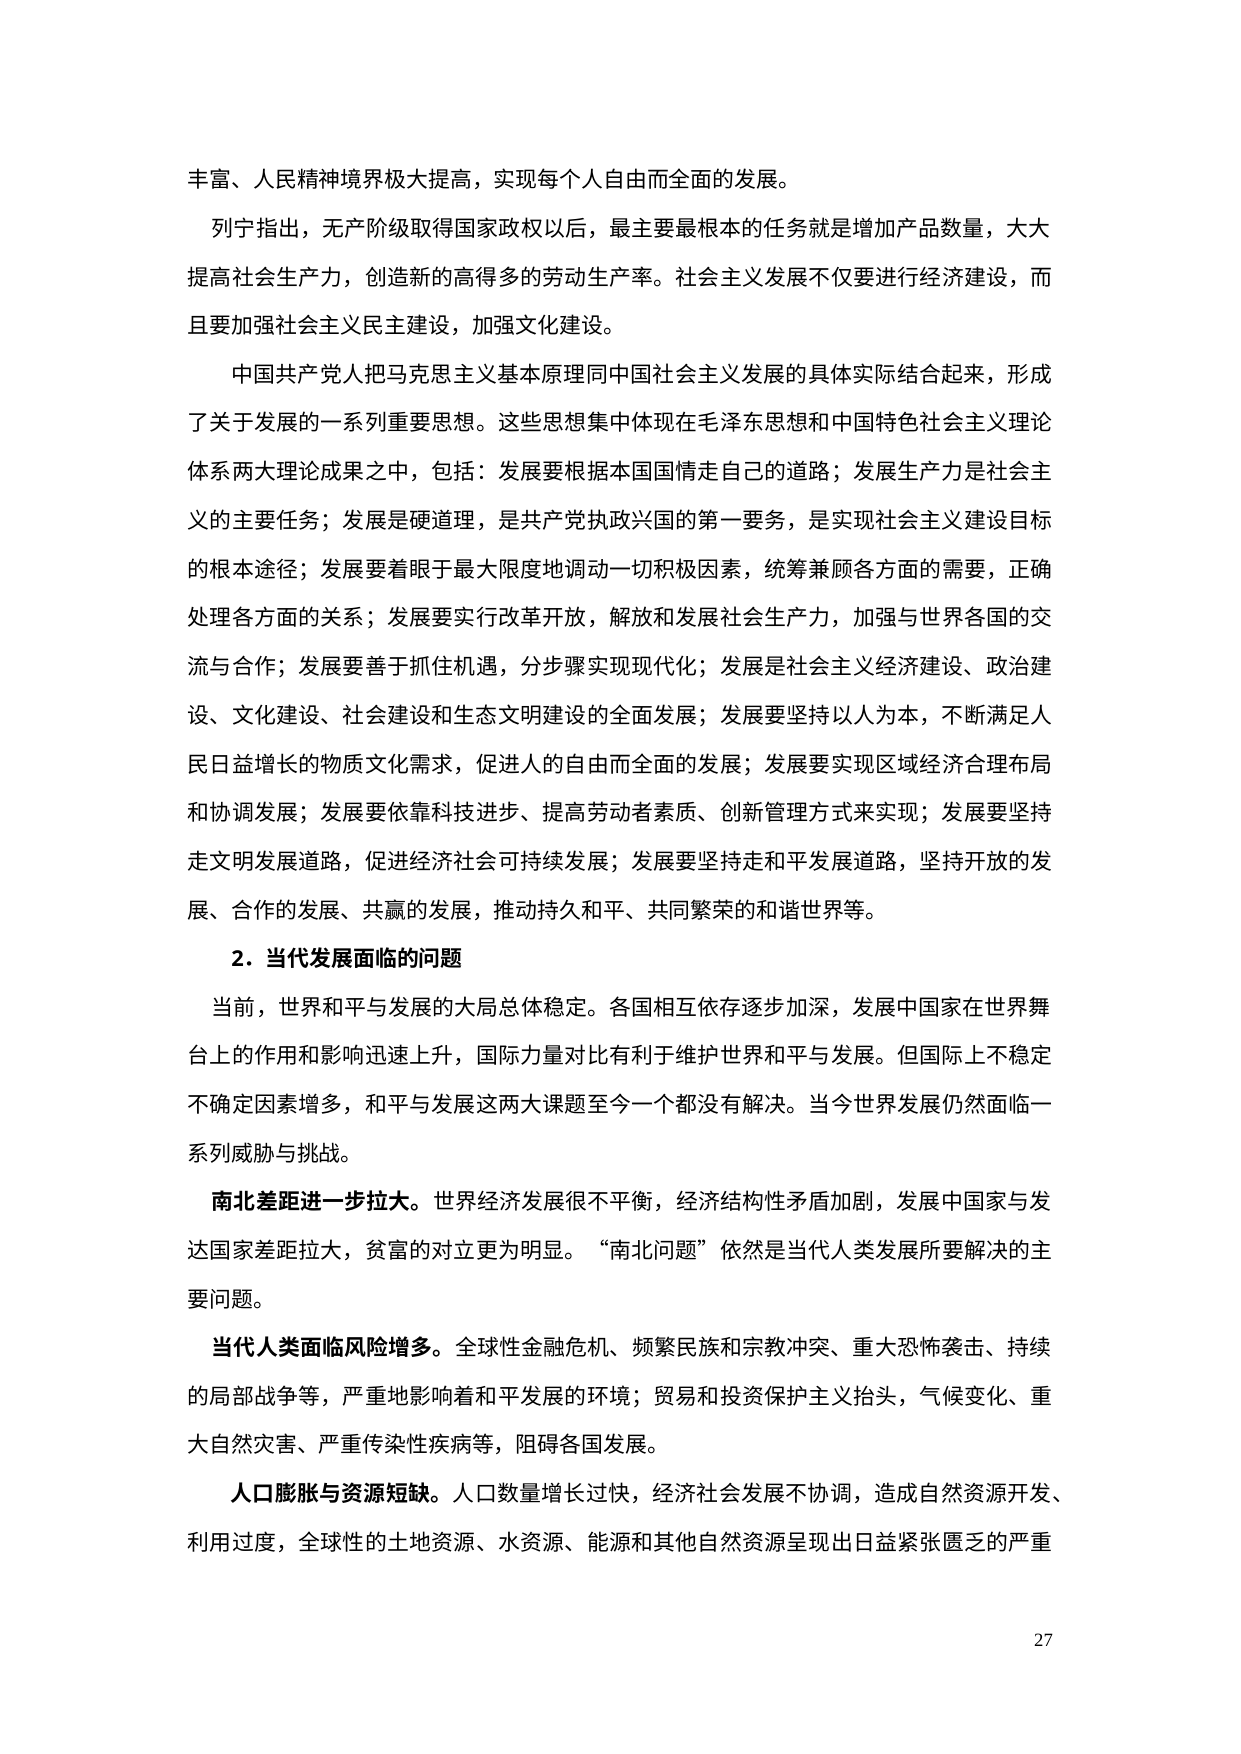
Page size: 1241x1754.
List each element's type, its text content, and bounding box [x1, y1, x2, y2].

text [187, 162, 1053, 194]
text 南北差距进一步拉大。世界经济发展很不平衡，经济结构性矛盾加剧，发展中国家与发达国家差距拉大，贫富的对立更为明显。“南北问题”依然是当代人类发展所要解决的主要问题。 [187, 1184, 1053, 1314]
text 列宁指出，无产阶级取得国家政权以后，最主要最根本的任务就是增加产品数量，大大提高社会生产力，创造新的高得多的劳动生产率。社会主义发展不仅要进行经济建设，而且要加强社会主义民主建设，加强文化建设。 [187, 210, 1053, 340]
text 当前，世界和平与发展的大局总体稳定。各国相互依存逐步加深，发展中国家在世界舞台上的作用和影响迅速上升，国际力量对比有利于维护世界和平与发展。但国际上不稳定不确定因素增多，和平与发展这两大课题至今一个都没有解决。当今世界发展仍然面临一系列威胁与挑战。 [187, 989, 1053, 1168]
text 2．当代发展面临的问题 [187, 941, 1053, 973]
text 中国共产党人把马克思主义基本原理同中国社会主义发展的具体实际结合起来，形成了关于发展的一系列重要思想。这些思想集中体现在毛泽东思想和中国特色社会主义理论体系两大理论成果之中，包括：发展要根据本国国情走自己的道路；发展生产力是社会主义的主要任务；发展是硬道理，是共产党执政兴国的第一要务，是实现社会主义建设目标的根本途径；发展要着眼于最大限度地调动一切积极因素，统筹兼顾各方面的需要，正确处理各方面的关系；发展要实行改革开放，解放和发展社会生产力，加强与世界各国的交流与合作；发展要善于抓住机遇，分步骤实现现代化；发展是社会主义经济建设、政治建设、文化建设、社会建设和生态文明建设的全面发展；发展要坚持以人为本，不断满足人民日益增长的物质文化需求，促进人的自由而全面的发展；发展要实现区域经济合理布局和协调发展；发展要依靠科技进步、提高劳动者素质、创新管理方式来实现；发展要坚持走文明发展道路，促进经济社会可持续发展；发展要坚持走和平发展道路，坚持开放的发展、合作的发展、共赢的发展，推动持久和平、共同繁荣的和谐世界等。 [187, 356, 1053, 925]
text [187, 1475, 1053, 1557]
text 当代人类面临风险增多。全球性金融危机、频繁民族和宗教冲突、重大恐怖袭击、持续的局部战争等，严重地影响着和平发展的环境；贸易和投资保护主义抬头，气候变化、重大自然灾害、严重传染性疾病等，阻碍各国发展。 [187, 1329, 1053, 1459]
